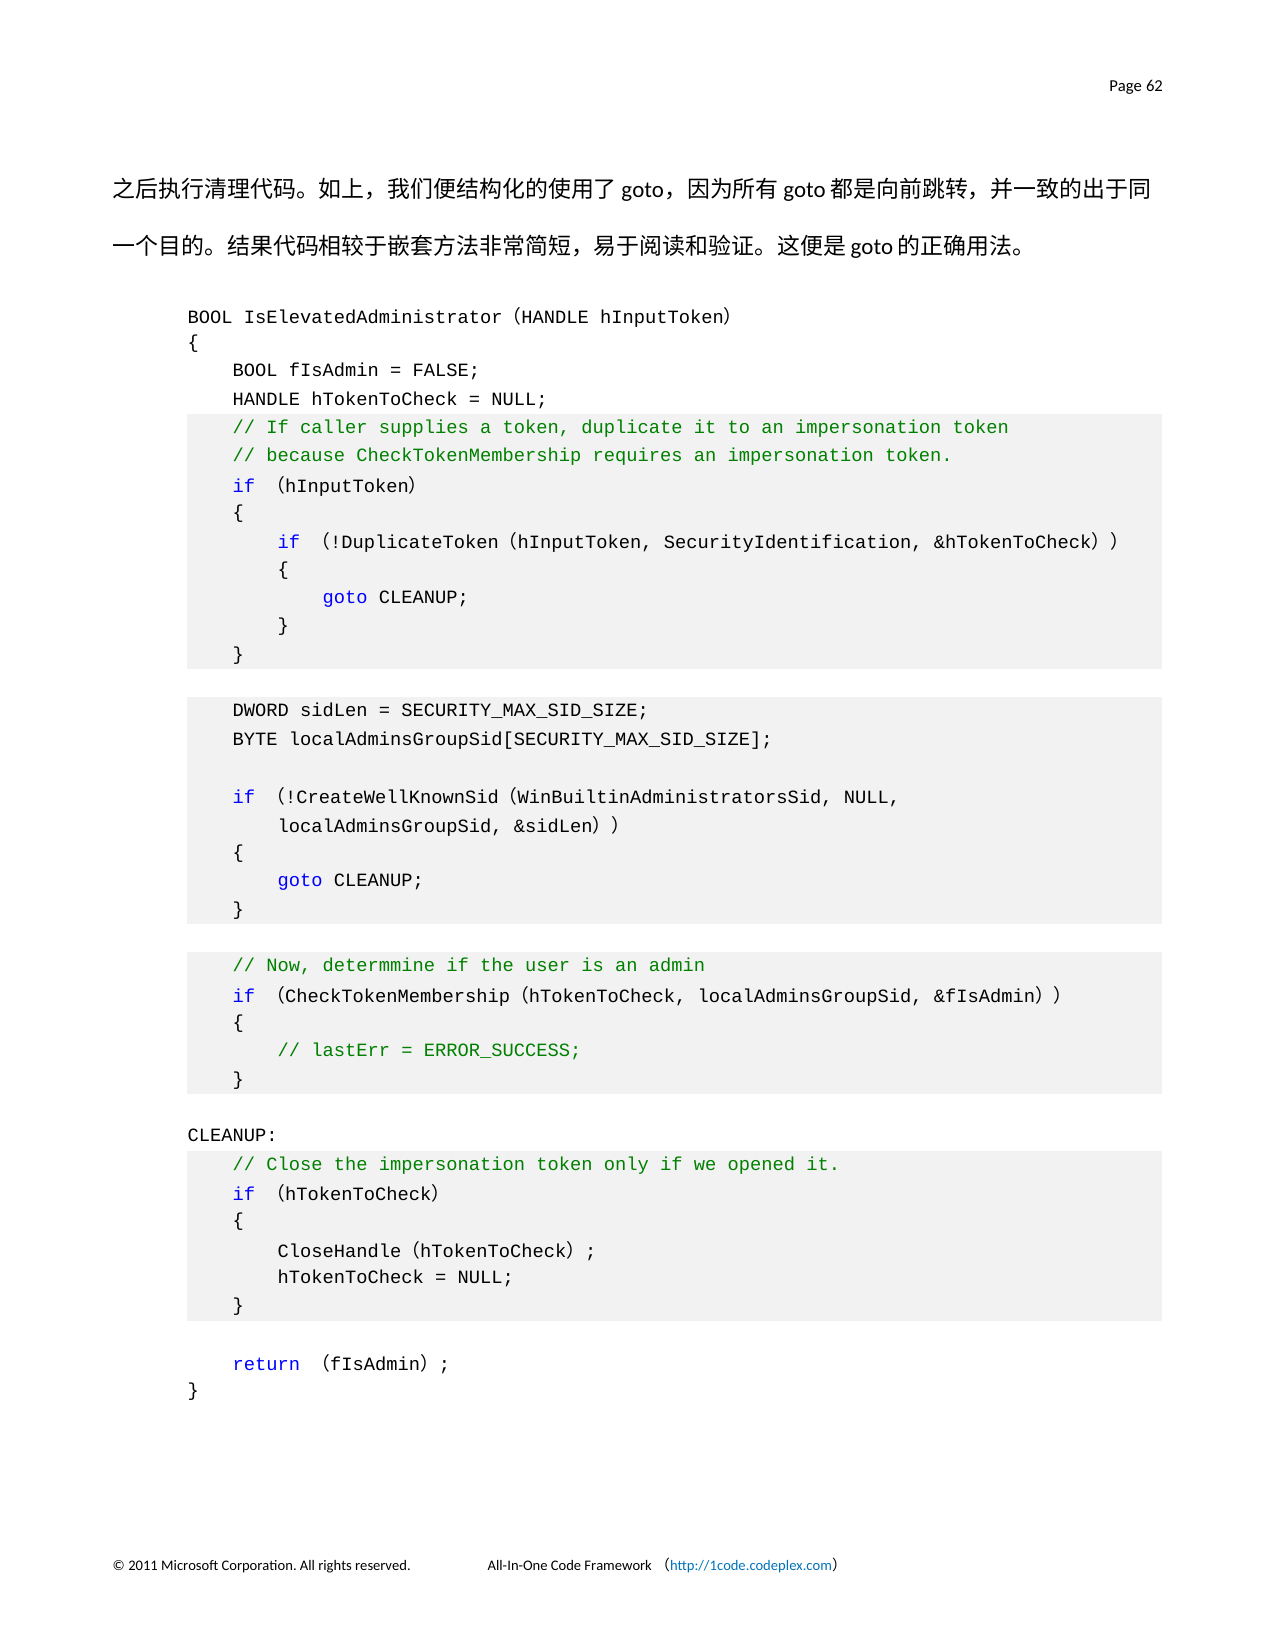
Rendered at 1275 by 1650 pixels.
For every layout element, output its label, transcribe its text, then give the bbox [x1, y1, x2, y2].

text { [187, 556, 1162, 584]
text { [187, 839, 1162, 867]
text { [187, 1009, 1162, 1037]
text // Now, determmine if the user is an admin [187, 952, 1162, 981]
text } [187, 1292, 1162, 1321]
text } [187, 641, 1162, 669]
text goto CLEANUP; [187, 867, 1162, 896]
text goto CLEANUP; [187, 584, 1162, 612]
text CLEANUP: [187, 1122, 1162, 1151]
text DWORD sidLen = SECURITY_MAX_SID_SIZE; [187, 697, 1162, 726]
text CloseHandle（hTokenToCheck）; [187, 1236, 1162, 1264]
text } [187, 612, 1162, 641]
text BOOL IsElevatedAdministrator（HANDLE hInputToken） [187, 301, 1162, 329]
text { [187, 329, 1162, 357]
text } [187, 1377, 1162, 1406]
text if （hInputToken） [187, 471, 1162, 499]
text return （fIsAdmin）; [187, 1349, 1162, 1377]
text HANDLE hTokenToCheck = NULL; [187, 386, 1162, 414]
text if （hTokenToCheck） [187, 1179, 1162, 1207]
text hTokenToCheck = NULL; [187, 1264, 1162, 1292]
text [112, 159, 1162, 272]
text BOOL fIsAdmin = FALSE; [187, 357, 1162, 386]
text { [187, 499, 1162, 527]
text { [187, 1207, 1162, 1236]
text if （CheckTokenMembership（hTokenToCheck, localAdminsGroupSid, &fIsAdmin）） [187, 981, 1162, 1009]
text if （!DuplicateToken（hInputToken, SecurityIdentification, &hTokenToCheck）） [187, 527, 1162, 556]
text } [187, 1066, 1162, 1094]
text BYTE localAdminsGroupSid[SECURITY_MAX_SID_SIZE]; [187, 726, 1162, 754]
text localAdminsGroupSid, &sidLen）） [187, 811, 1162, 839]
text if （!CreateWellKnownSid（WinBuiltinAdministratorsSid, NULL, [187, 782, 1162, 811]
text // lastErr = ERROR_SUCCESS; [187, 1037, 1162, 1066]
text // because CheckTokenMembership requires an impersonation token. [187, 442, 1162, 471]
text } [187, 896, 1162, 924]
text // Close the impersonation token only if we opened it. [187, 1151, 1162, 1179]
text // If caller supplies a token, duplicate it to an impersonation token [187, 414, 1162, 442]
